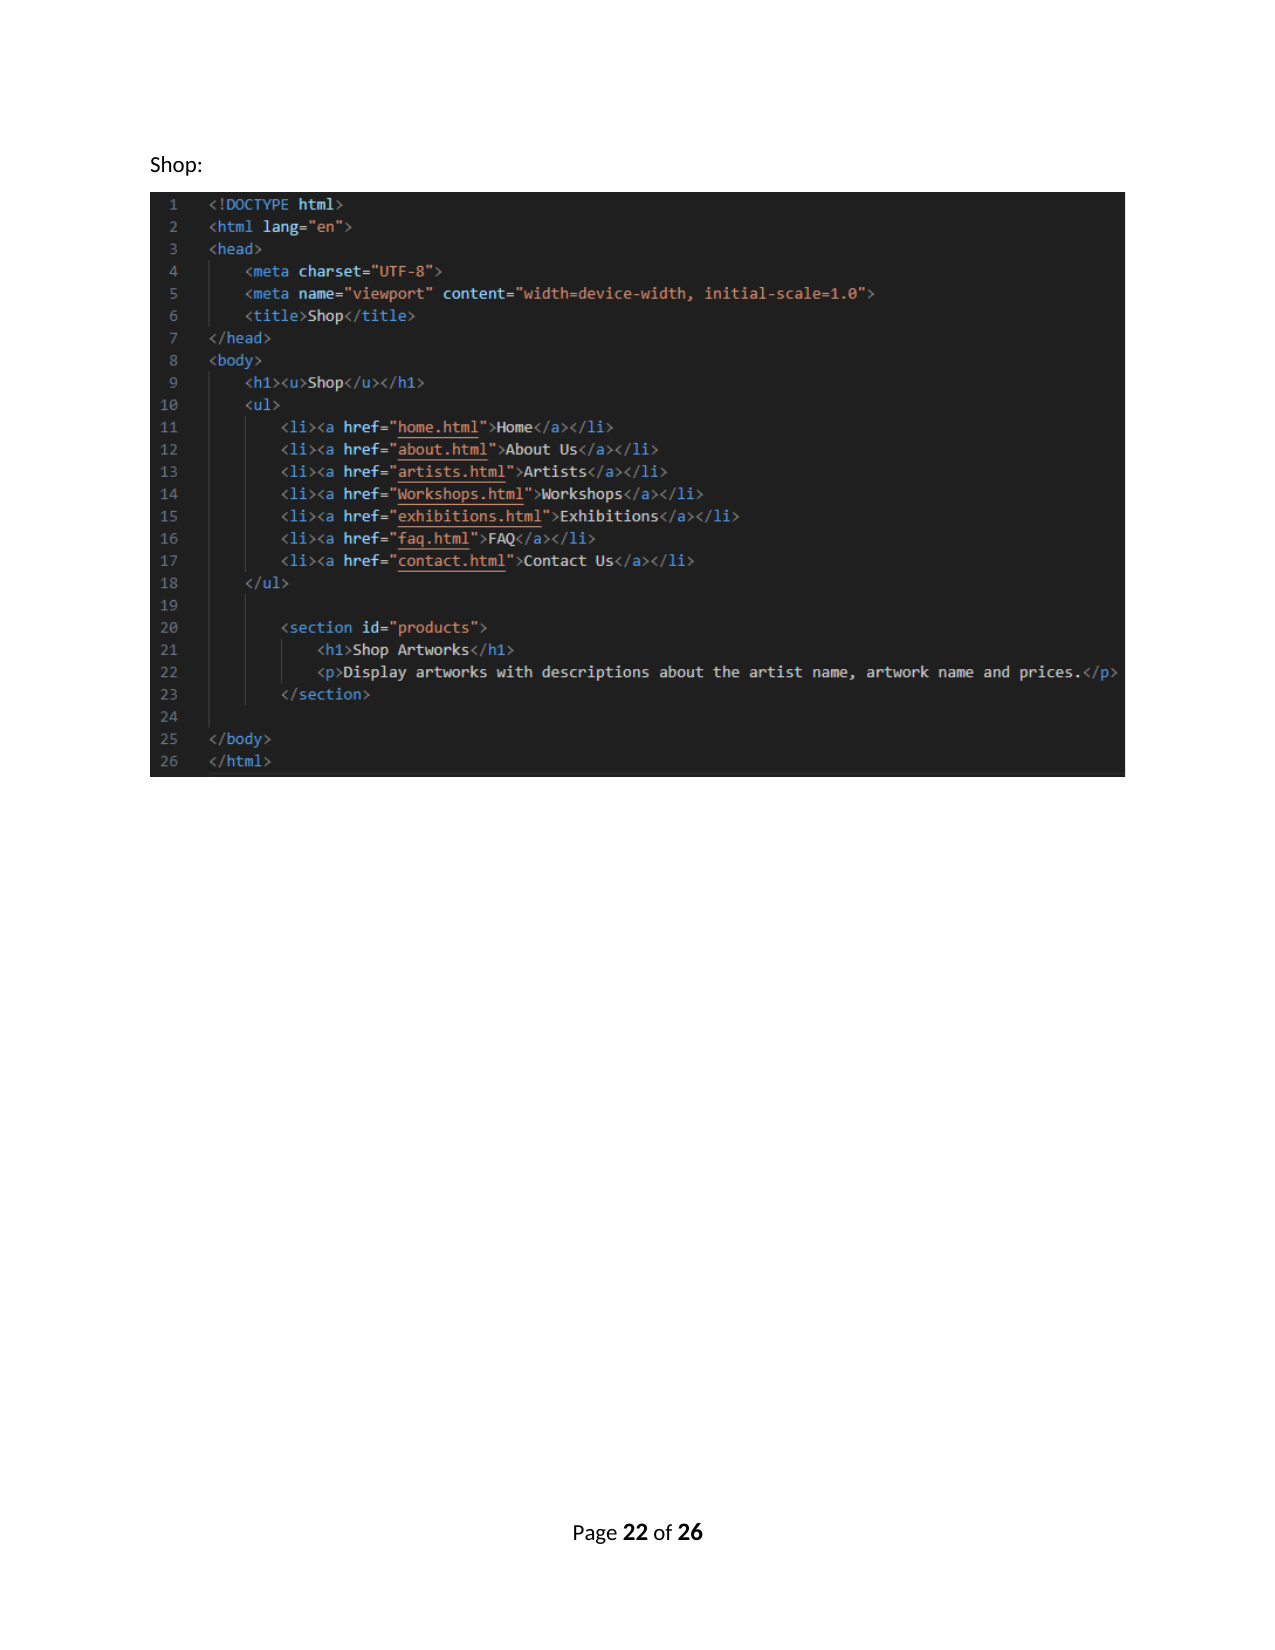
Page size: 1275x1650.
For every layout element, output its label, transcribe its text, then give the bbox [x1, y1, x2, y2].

picture [150, 192, 1125, 777]
text Shop: [150, 150, 1125, 192]
